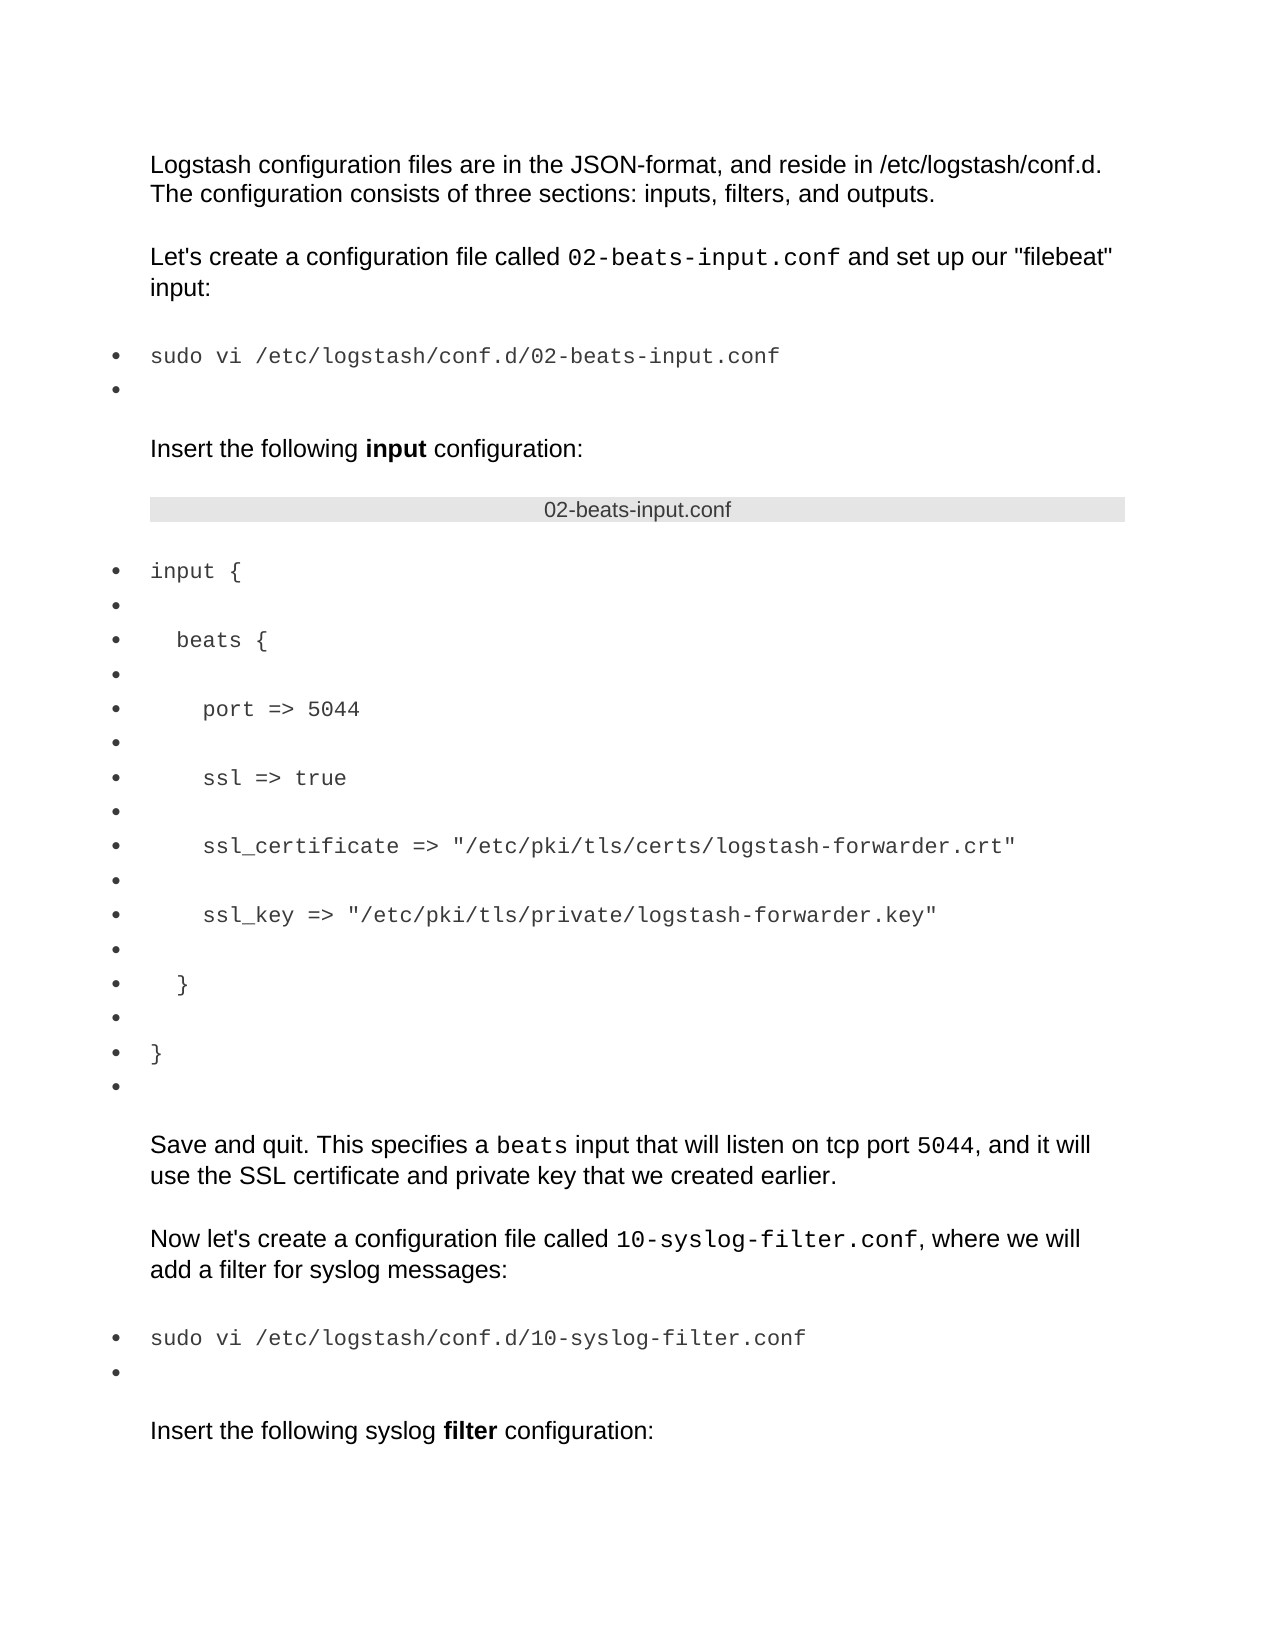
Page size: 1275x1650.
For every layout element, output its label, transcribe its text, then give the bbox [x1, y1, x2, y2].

list ssl_certificate => "/etc/pki/tls/certs/logstash-forwarder.crt" [112, 826, 1125, 860]
text Logstash configuration files are in the JSON-format, and reside in /etc/logstash/conf.d. The configuration consists of three sections: inputs, filters, and outputs. [150, 150, 1125, 207]
list sudo vi /etc/logstash/conf.d/02-beats-input.conf [112, 336, 1125, 370]
text 02-beats-input.conf [150, 497, 1125, 522]
text Let's create a configuration file called 02-beats-input.conf and set up our "filebeat" input: [150, 242, 1125, 301]
text Now let's create a configuration file called 10-syslog-filter.conf, where we will add a filter for syslog messages: [150, 1224, 1125, 1283]
text Save and quit. This specifies a beats input that will listen on tcp port 5044, and it will use the SSL certificate and private key that we created earlier. [150, 1130, 1125, 1189]
list } [112, 963, 1125, 998]
list sudo vi /etc/logstash/conf.d/10-syslog-filter.conf [112, 1318, 1125, 1352]
list beats { [112, 620, 1125, 654]
list ssl => true [112, 757, 1125, 792]
list ssl_key => "/etc/pki/tls/private/logstash-forwarder.key" [112, 895, 1125, 929]
text Insert the following syslog filter configuration: [150, 1416, 1125, 1444]
text Insert the following input configuration: [150, 433, 1125, 462]
list port => 5044 [112, 688, 1125, 723]
list input { [112, 551, 1125, 585]
list } [112, 1032, 1125, 1067]
